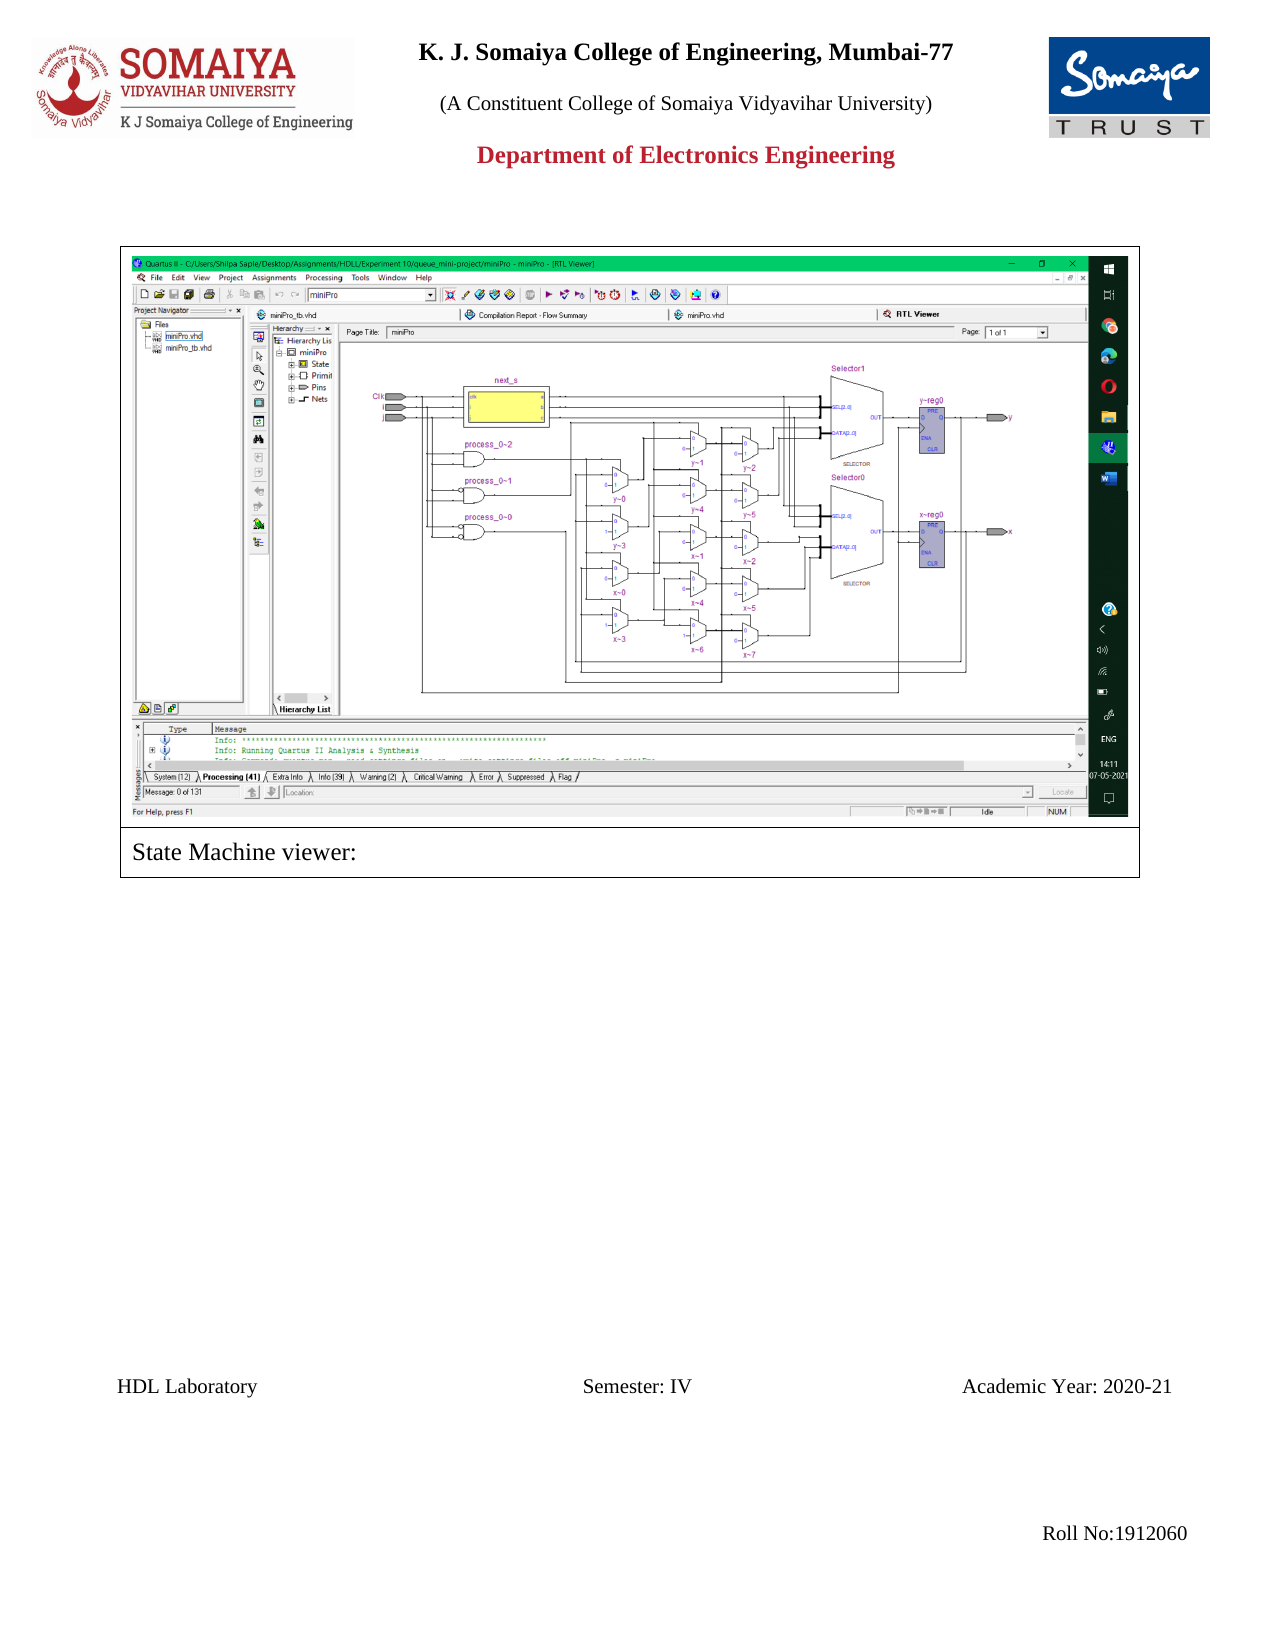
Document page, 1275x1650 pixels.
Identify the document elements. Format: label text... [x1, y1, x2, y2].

picture [131, 256, 1129, 817]
table_cell [121, 247, 1139, 827]
picture [1048, 37, 1210, 138]
picture [31, 37, 356, 138]
table_cell State Machine viewer: [121, 828, 1139, 877]
